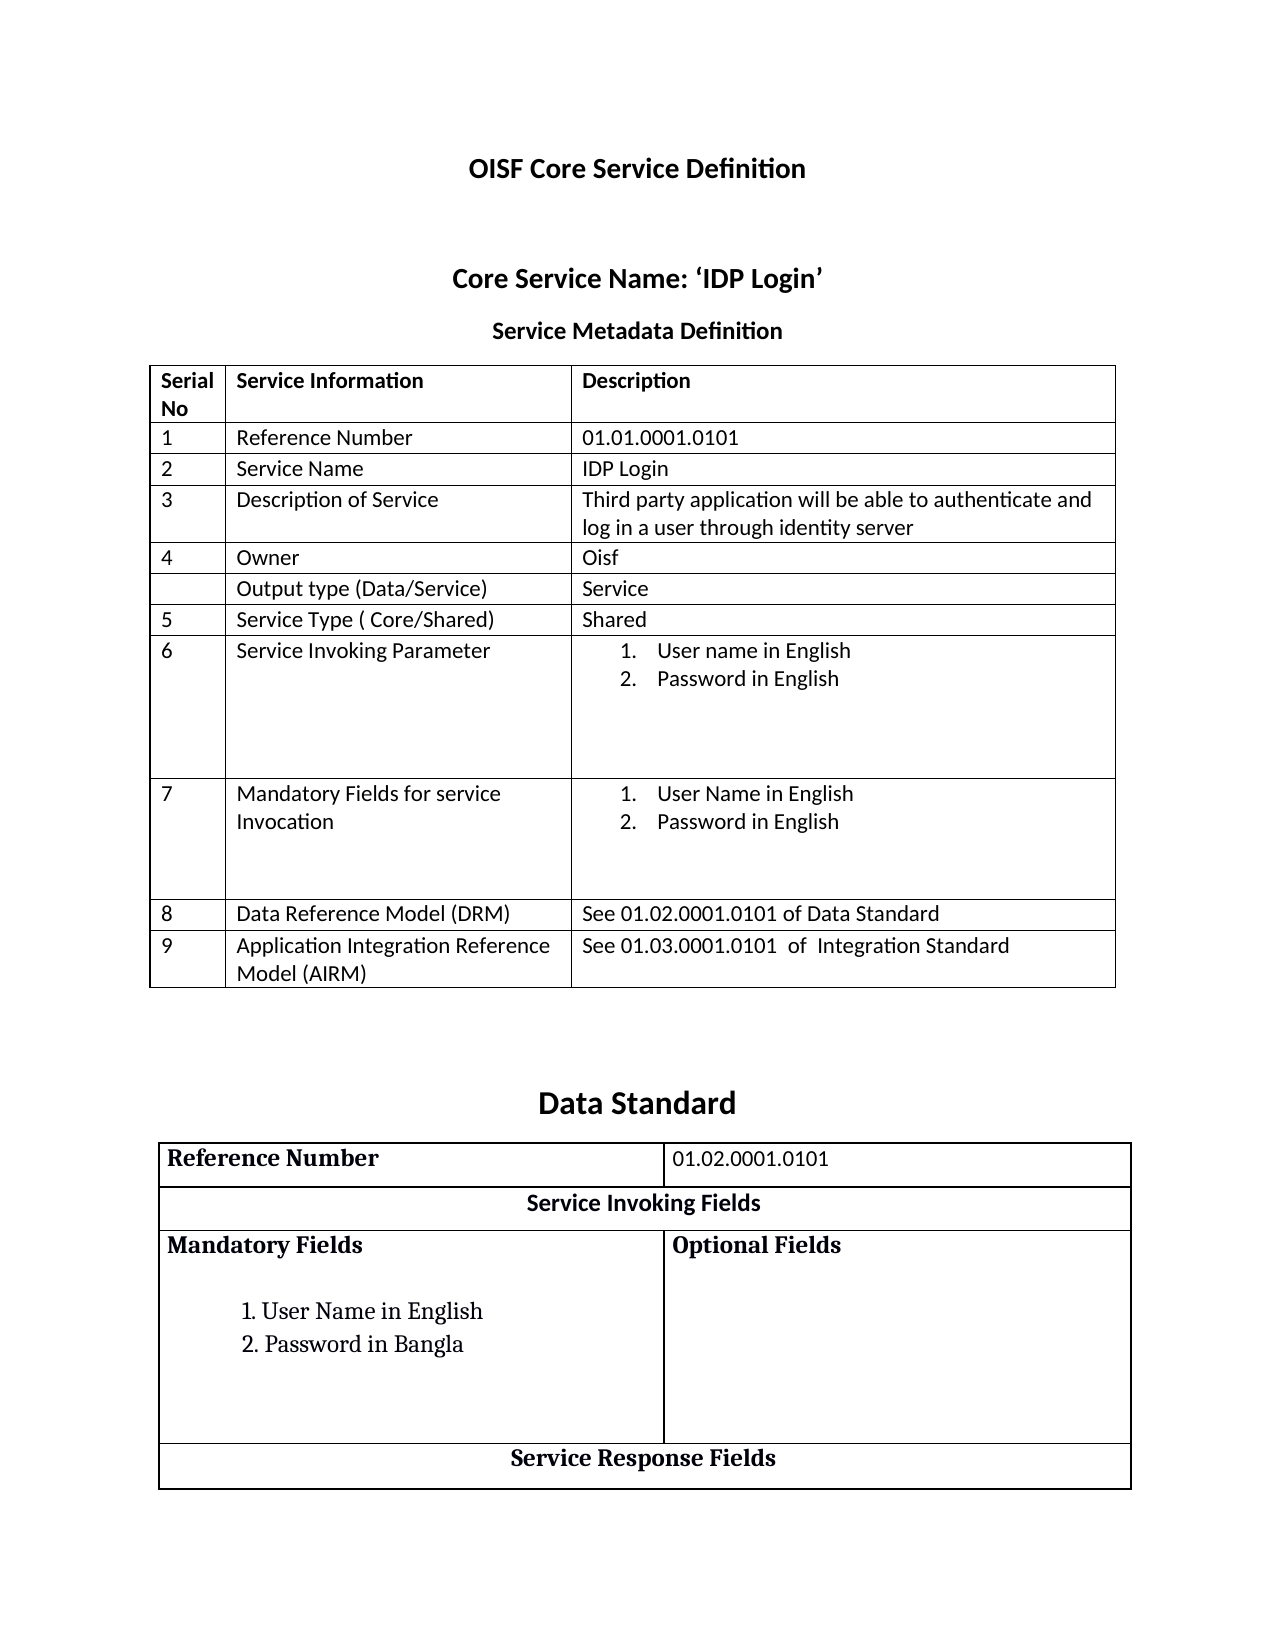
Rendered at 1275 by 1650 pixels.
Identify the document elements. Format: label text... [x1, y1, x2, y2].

table_cell Shared [572, 605, 1115, 635]
table_cell 5 [151, 605, 225, 635]
table_cell Mandatory Fields 1. User Name in English 2. Password in Bangla [160, 1231, 663, 1443]
table_cell Service Invoking Fields [160, 1188, 1130, 1230]
table_cell IDP Login [572, 454, 1115, 484]
table_cell 9 [151, 931, 225, 987]
table_cell Service Name [226, 454, 571, 484]
table_cell Output type (Data/Service) [226, 574, 571, 604]
text Core Service Name: ‘IDP Login’ [150, 260, 1125, 296]
table_cell Mandatory Fields for service Invocation [226, 779, 571, 898]
table_cell Optional Fields [665, 1231, 1130, 1443]
table_header Service Information [226, 366, 571, 422]
table_header Serial No [151, 366, 225, 422]
table_cell Data Reference Model (DRM) [226, 900, 571, 930]
table_cell Owner [226, 543, 571, 573]
table_cell 6 [151, 636, 225, 778]
table_cell Description of Service [226, 486, 571, 542]
table_cell 7 [151, 779, 225, 898]
table_cell Service Type ( Core/Shared) [226, 605, 571, 635]
table_cell User Name in English Password in English [572, 779, 1115, 898]
table_cell User name in English Password in English [572, 636, 1115, 778]
table_header Reference Number [160, 1144, 663, 1186]
text Data Standard [150, 1082, 1125, 1122]
table_cell Third party application will be able to authenticate and log in a user through identity server [572, 486, 1115, 542]
table_cell 1 [151, 423, 225, 453]
table_cell Reference Number [226, 423, 571, 453]
table_cell Service Response Fields [160, 1444, 1130, 1488]
table_cell 2 [151, 454, 225, 484]
table_header 01.02.0001.0101 [665, 1144, 1130, 1186]
table_cell See 01.02.0001.0101 of Data Standard [572, 900, 1115, 930]
table_cell 4 [151, 543, 225, 573]
table_cell [151, 574, 225, 604]
table_header Description [572, 366, 1115, 422]
text OISF Core Service Definition [150, 150, 1125, 186]
table_cell 3 [151, 486, 225, 542]
table_cell Service Invoking Parameter [226, 636, 571, 778]
text Service Metadata Definition [150, 315, 1125, 346]
table_cell Oisf [572, 543, 1115, 573]
table_cell See 01.03.0001.0101 of Integration Standard [572, 931, 1115, 987]
table_cell 8 [151, 900, 225, 930]
table_cell Service [572, 574, 1115, 604]
table_cell 01.01.0001.0101 [572, 423, 1115, 453]
table_cell Application Integration Reference Model (AIRM) [226, 931, 571, 987]
